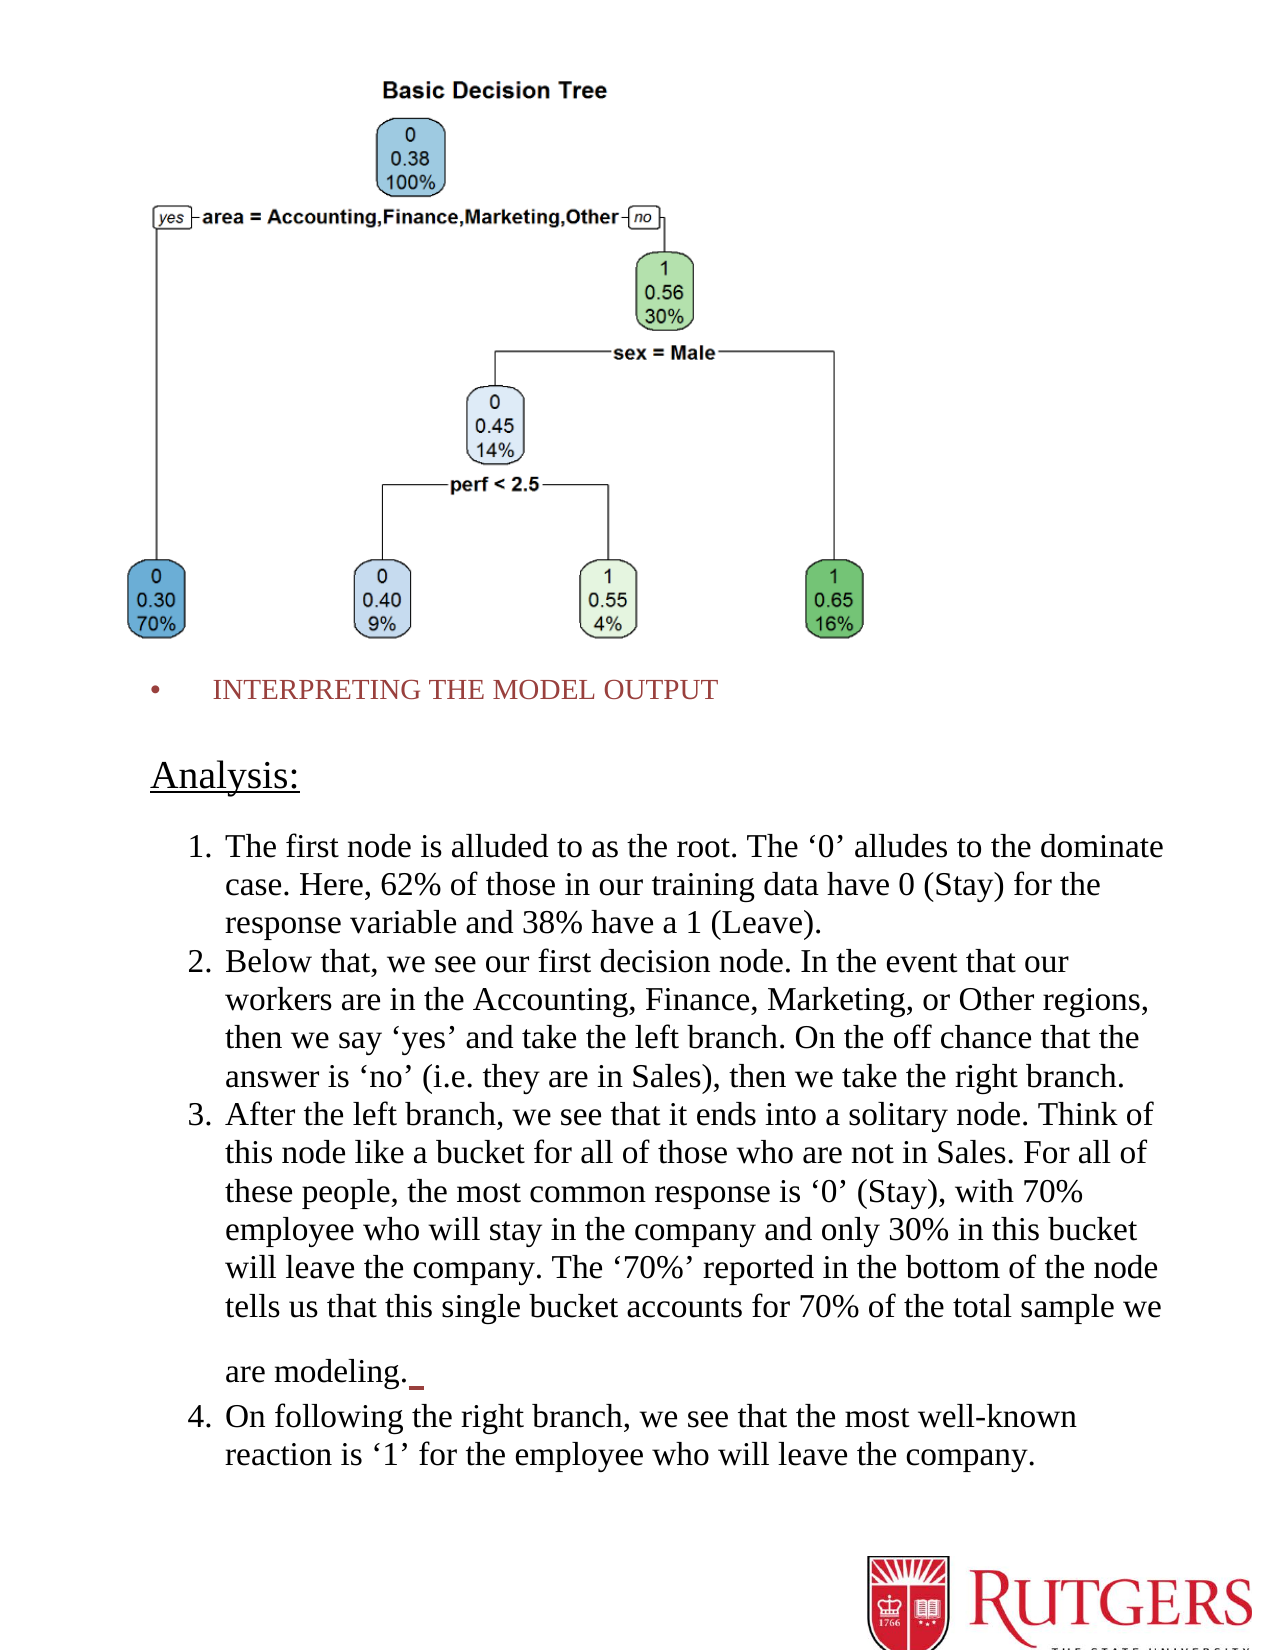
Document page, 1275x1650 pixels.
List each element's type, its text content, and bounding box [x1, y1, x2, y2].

list INTERPRETING THE MODEL OUTPUT [150, 672, 1181, 706]
picture [93, 75, 892, 672]
list Below that, we see our first decision node. In the event that our workers are in the Accounting, Finance, Marketing, or Other regions, then we say ‘yes’ and take the left branch. On the off chance that the answer is ‘no’ (i.e. they are in Sales), then we take the right branch. [187, 941, 1181, 1094]
picture [867, 1556, 1252, 1650]
list The first node is alluded to as the root. The ‘0’ alludes to the dominate case. Here, 62% of those in our training data have 0 (Stay) for the response variable and 38% have a 1 (Leave). [187, 826, 1181, 941]
text Analysis: [150, 751, 1181, 797]
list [187, 1396, 1181, 1473]
list After the left branch, we see that it ends into a solitary node. Think of this node like a bucket for all of those who are not in Sales. For all of these people, the most common response is ‘0’ (Stay), with 70% employee who will stay in the company and only 30% in this bucket will leave the company. The ‘70%’ reported in the bottom of the node tells us that this single bucket accounts for 70% of the total sample we are modeling. [187, 1094, 1181, 1396]
